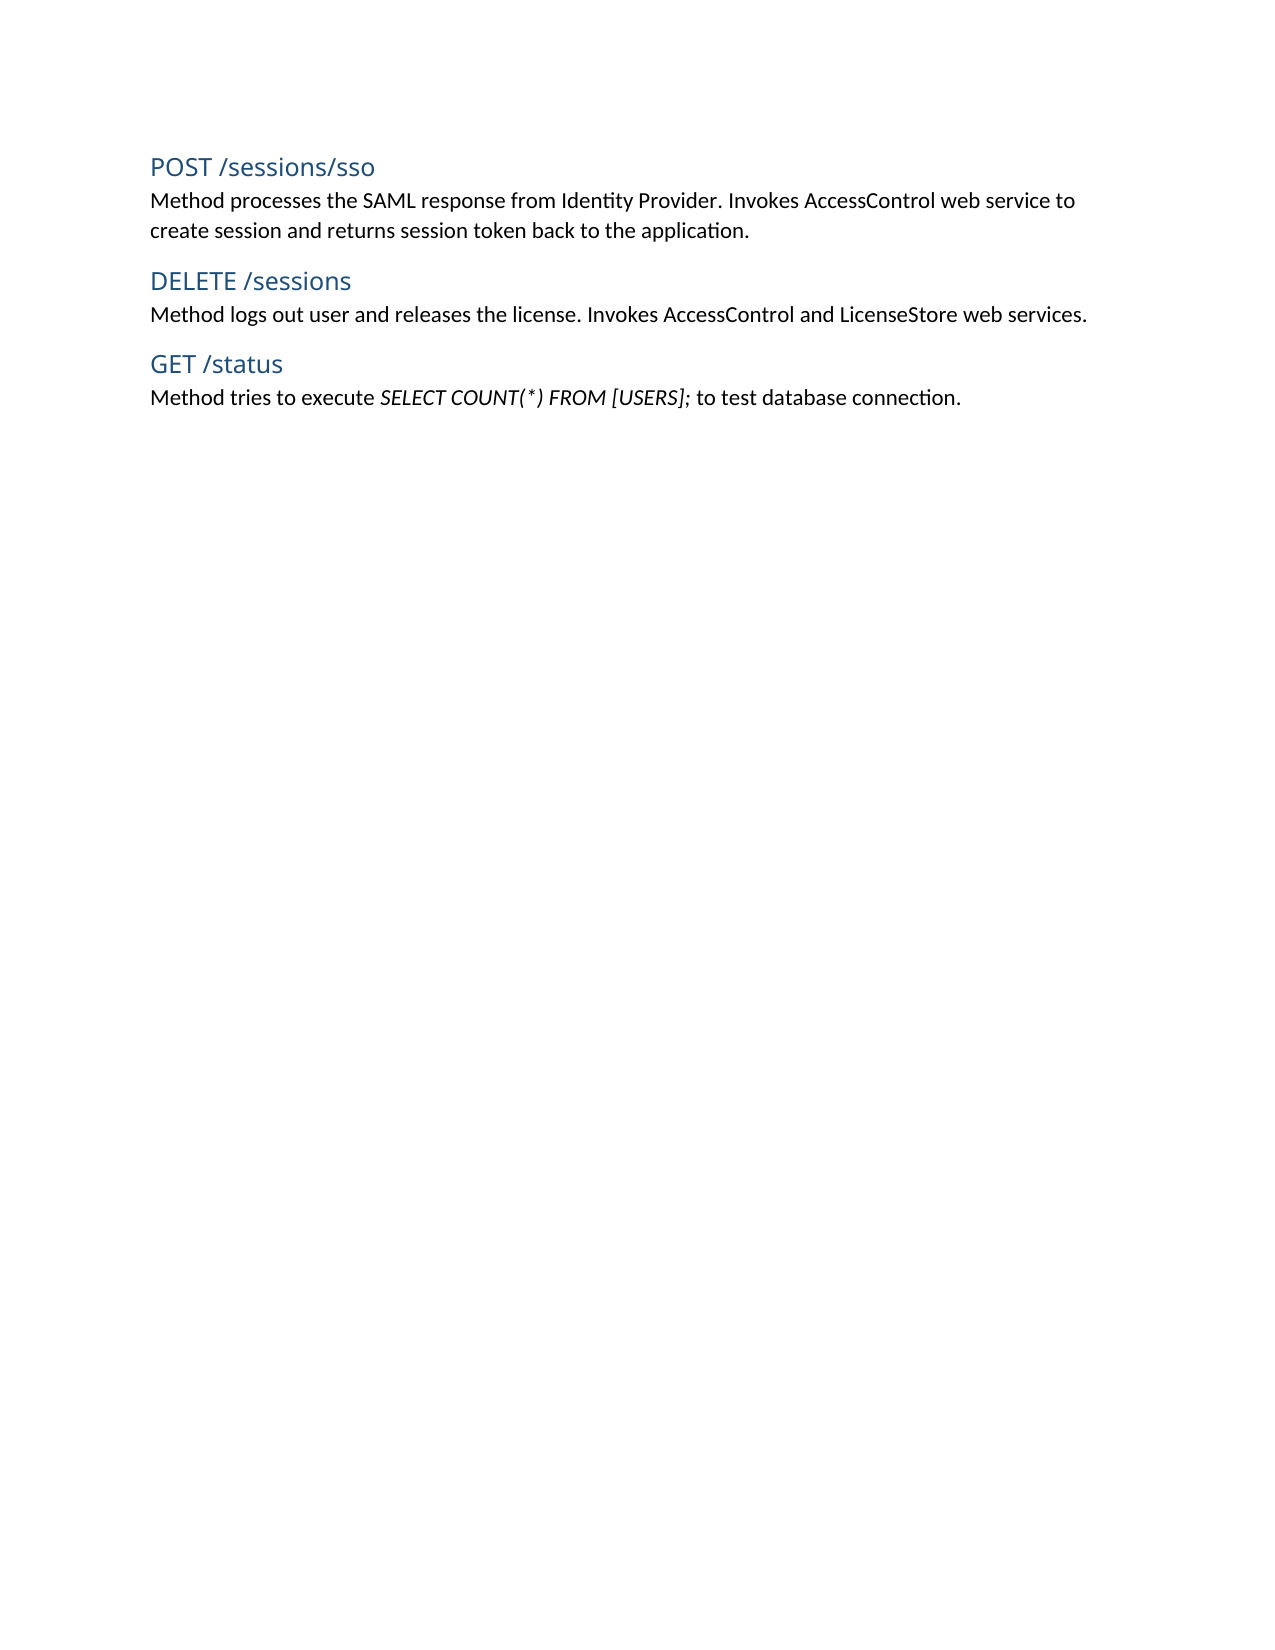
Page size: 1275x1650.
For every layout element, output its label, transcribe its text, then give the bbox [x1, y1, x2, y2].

text POST /sessions/sso Method processes the SAML response from Identity Provider. Invokes AccessControl web service to create session and returns session token back to the application. [150, 150, 1125, 244]
text GET /status Method tries to execute SELECT COUNT(*) FROM [USERS]; to test database connection. [150, 347, 1125, 411]
text Method logs out user and releases the license. Invokes AccessControl and LicenseStore web services. [150, 300, 1125, 328]
subtitle DELETE /sessions [150, 263, 1125, 297]
